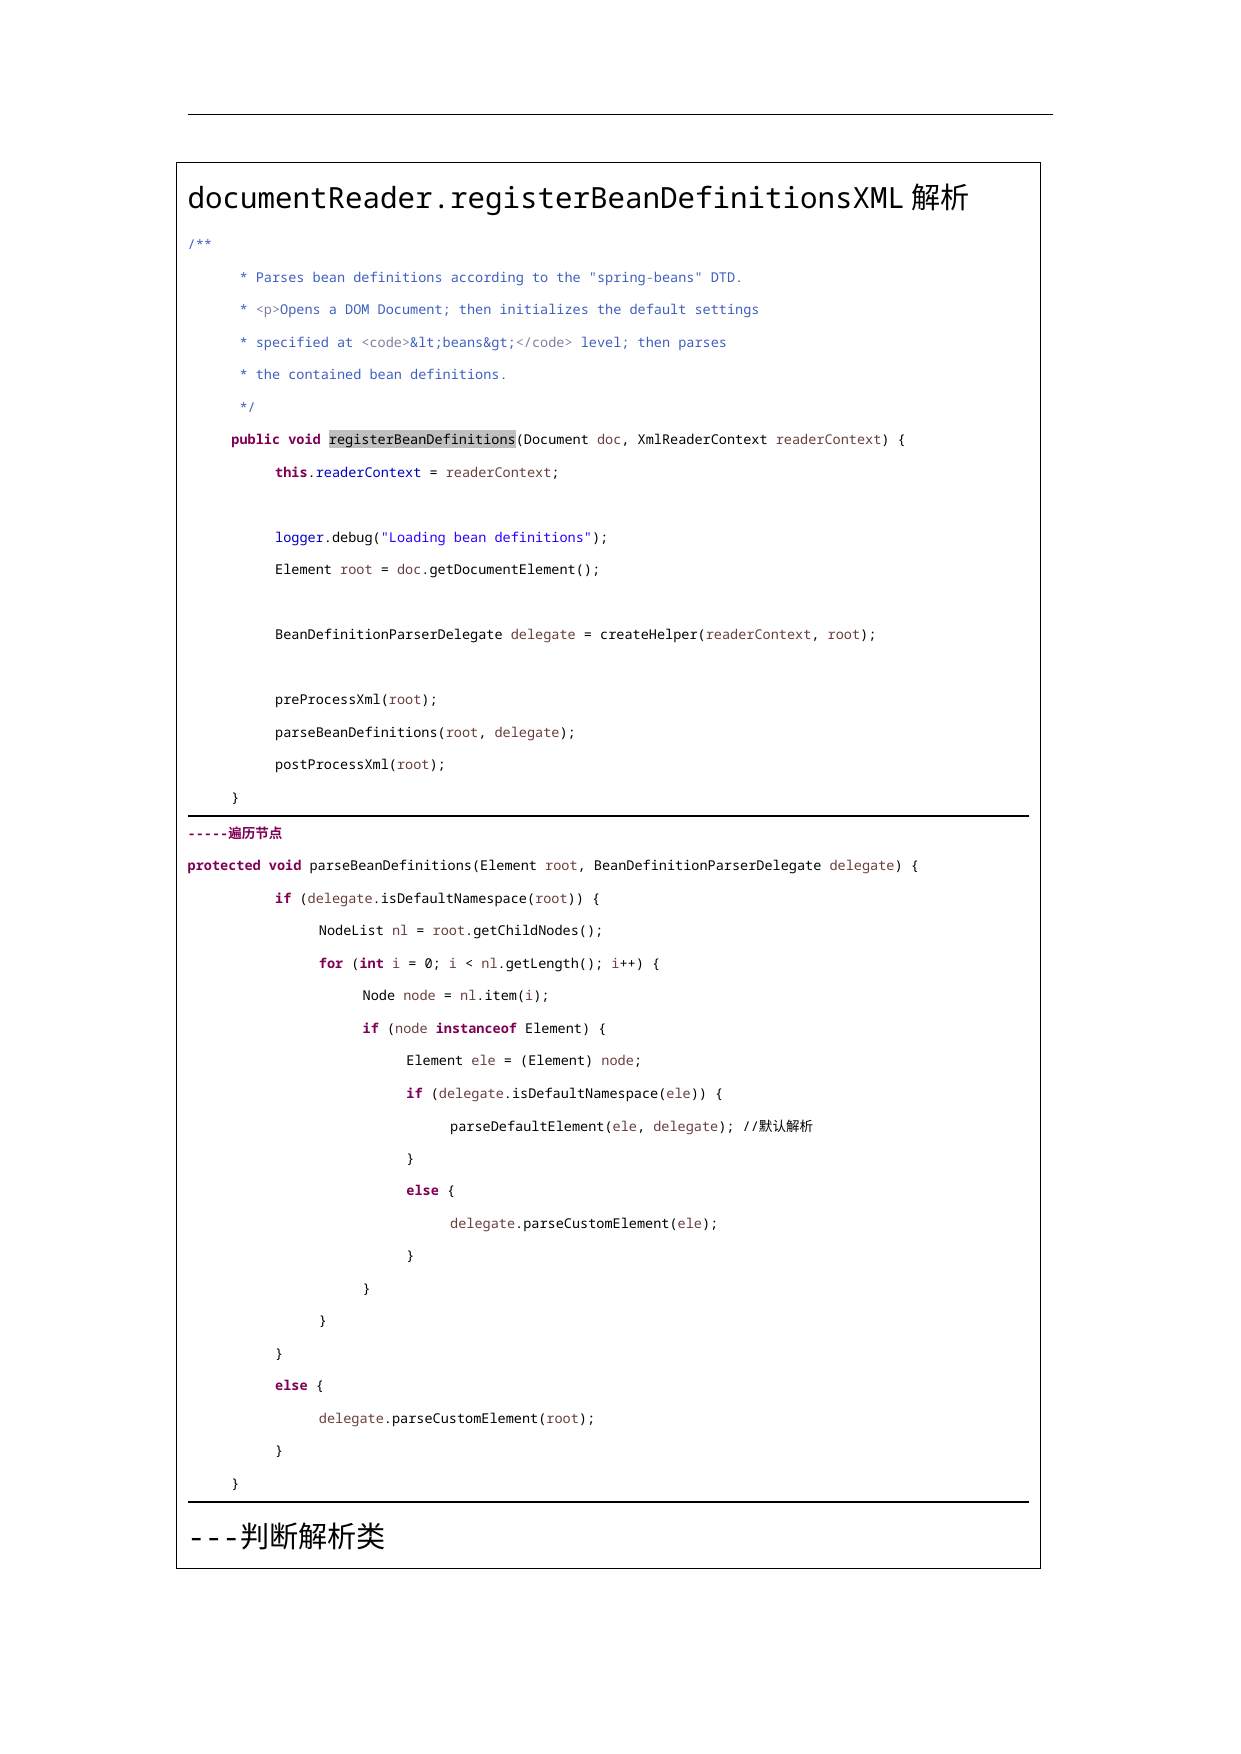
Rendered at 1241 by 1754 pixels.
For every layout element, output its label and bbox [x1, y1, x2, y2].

table_header [177, 163, 1040, 1568]
